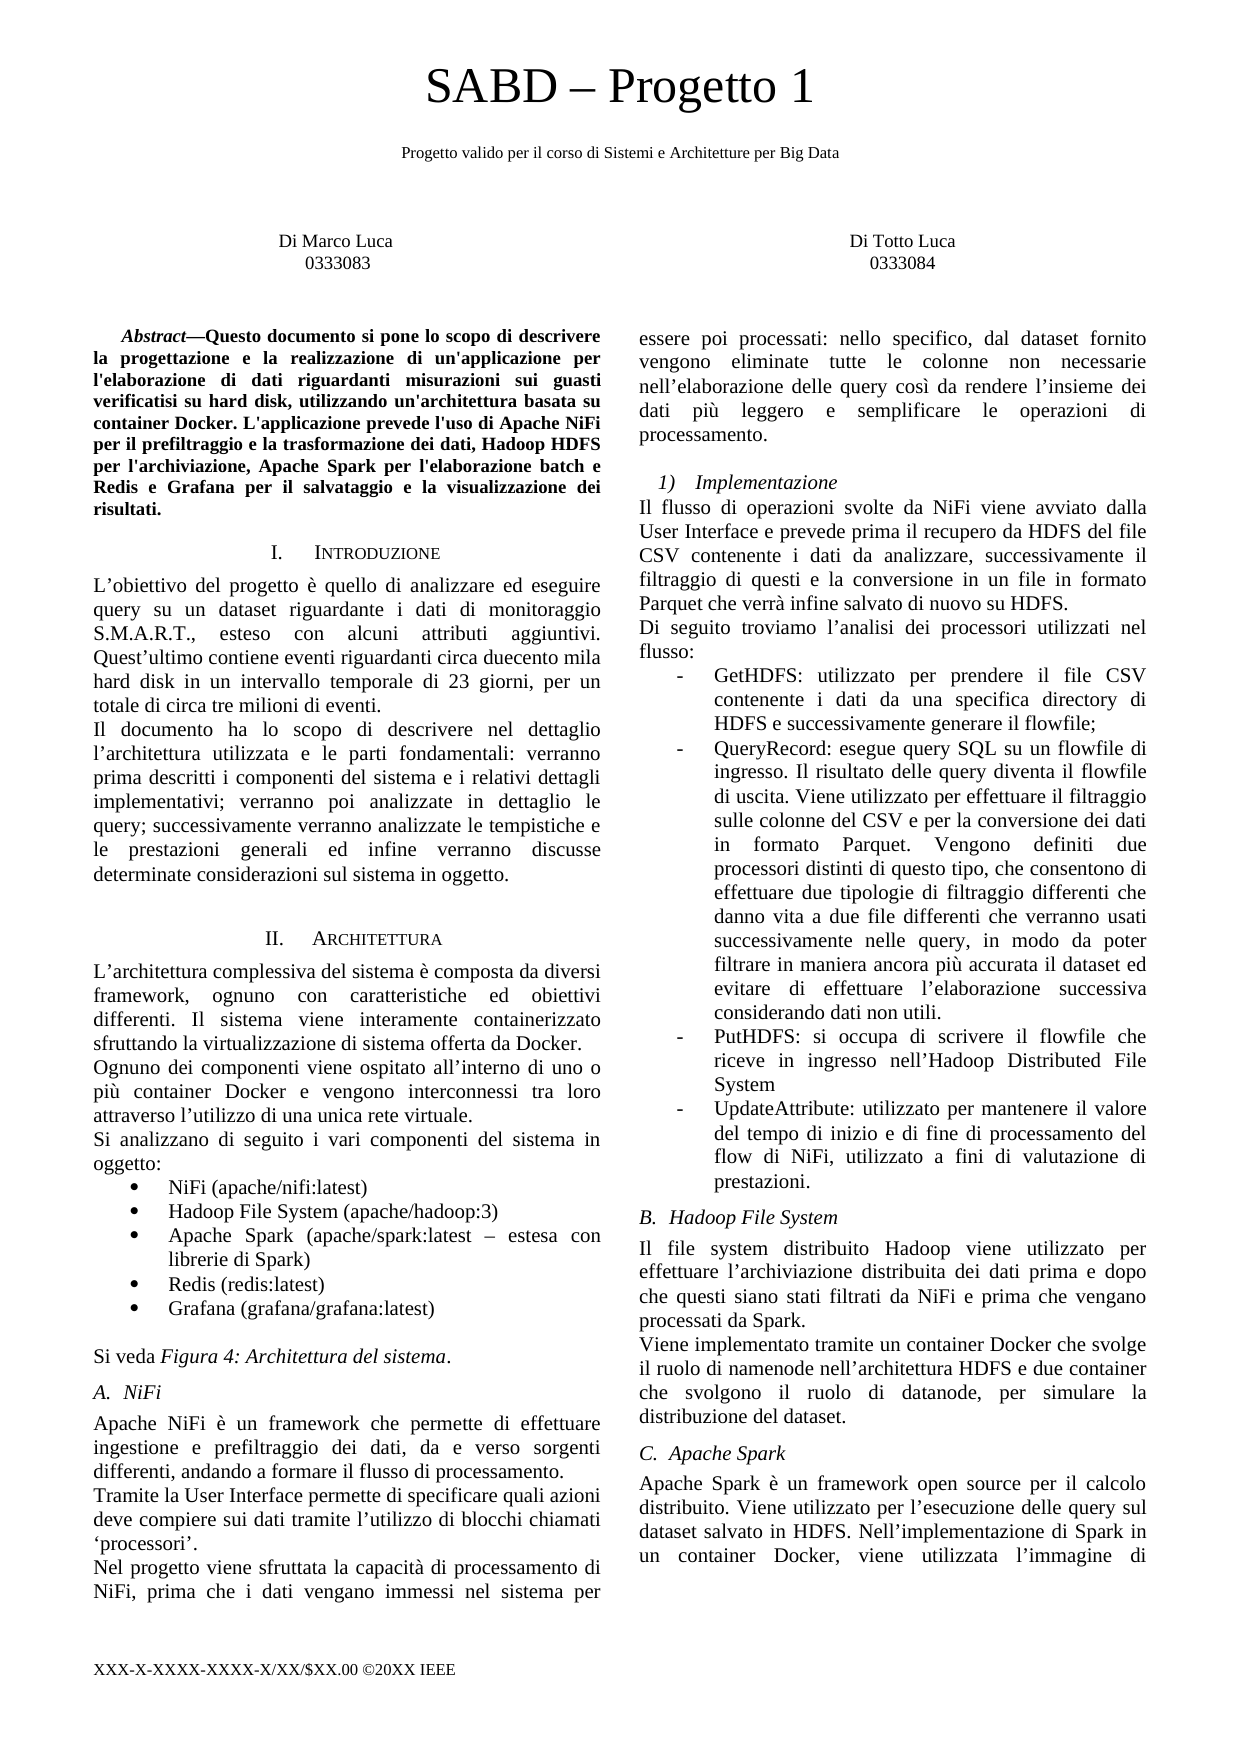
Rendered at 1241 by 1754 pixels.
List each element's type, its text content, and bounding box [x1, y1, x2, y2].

subtitle Introduzione [93, 540, 601, 564]
text L’architettura complessiva del sistema è composta da diversi framework, ognuno con caratteristiche ed obiettivi differenti. Il sistema viene interamente containerizzato sfruttando la virtualizzazione di sistema offerta da Docker. [93, 959, 601, 1055]
list Grafana (grafana/grafana:latest) [131, 1296, 601, 1319]
list Apache Spark (apache/spark:latest – estesa con librerie di Spark) [131, 1223, 601, 1271]
subtitle Apache Spark [639, 1440, 1147, 1464]
list PutHDFS: si occupa di scrivere il flowfile che riceve in ingresso nell’Hadoop Distributed File System [676, 1024, 1147, 1096]
text Di Totto Luca 0333084 [658, 230, 1147, 273]
subtitle NiFi [93, 1380, 601, 1404]
list Hadoop File System (apache/hadoop:3) [131, 1199, 601, 1223]
text Il file system distribuito Hadoop viene utilizzato per effettuare l’archiviazione distribuita dei dati prima e dopo che questi siano stati filtrati da NiFi e prima che vengano processati da Spark. [639, 1235, 1147, 1332]
list NiFi (apache/nifi:latest) [131, 1175, 601, 1199]
text Ognuno dei componenti viene ospitato all’interno di uno o più container Docker e vengono interconnessi tra loro attraverso l’utilizzo di una unica rete virtuale. [93, 1055, 601, 1127]
text Il documento ha lo scopo di descrivere nel dettaglio l’architettura utilizzata e le parti fondamentali: verranno prima descritti i componenti del sistema e i relativi dettagli implementativi; verranno poi analizzate in dettaglio le query; successivamente verranno analizzate le tempistiche e le prestazioni generali ed infine verranno discusse determinate considerazioni sul sistema in oggetto. [93, 717, 601, 886]
text L’obiettivo del progetto è quello di analizzare ed eseguire query su un dataset riguardante i dati di monitoraggio S.M.A.R.T., esteso con alcuni attributi aggiuntivi. Quest’ultimo contiene eventi riguardanti circa duecento mila hard disk in un intervallo temporale di 23 giorni, per un totale di circa tre milioni di eventi. [93, 573, 601, 717]
text Di Marco Luca 0333083 [93, 230, 583, 273]
text Abstract—Questo documento si pone lo scopo di descrivere la progettazione e la realizzazione di un'applicazione per l'elaborazione di dati riguardanti misurazioni sui guasti verificatisi su hard disk, utilizzando un'architettura basata su container Docker. L'applicazione prevede l'uso di Apache NiFi per il prefiltraggio e la trasformazione dei dati, Hadoop HDFS per l'archiviazione, Apache Spark per l'elaborazione batch e Redis e Grafana per il salvataggio e la visualizzazione dei risultati. [93, 325, 601, 519]
subtitle Architettura [93, 926, 601, 950]
text Nel progetto viene sfruttata la capacità di processamento di NiFi, prima che i dati vengano immessi nel sistema per essere poi processati: nello specifico, dal dataset fornito vengono eliminate tutte le colonne non necessarie nell’elaborazione delle query così da rendere l’insieme dei dati più leggero e semplificare le operazioni di processamento. [93, 1555, 601, 1603]
text Si analizzano di seguito i vari componenti del sistema in oggetto: [93, 1127, 601, 1175]
text Progetto valido per il corso di Sistemi e Architetture per Big Data [93, 143, 1147, 162]
text Nel progetto viene sfruttata la capacità di processamento di NiFi, prima che i dati vengano immessi nel sistema per essere poi processati: nello specifico, dal dataset fornito vengono eliminate tutte le colonne non necessarie nell’elaborazione delle query così da rendere l’insieme dei dati più leggero e semplificare le operazioni di processamento. [639, 325, 1147, 446]
list GetHDFS: utilizzato per prendere il file CSV contenente i dati da una specifica directory di HDFS e successivamente generare il flowfile; [676, 663, 1147, 735]
title SABD – Progetto 1 [93, 56, 1147, 114]
list QueryRecord: esegue query SQL su un flowfile di ingresso. Il risultato delle query diventa il flowfile di uscita. Viene utilizzato per effettuare il filtraggio sulle colonne del CSV e per la conversione dei dati in formato Parquet. Vengono definiti due processori distinti di questo tipo, che consentono di effettuare due tipologie di filtraggio differenti che danno vita a due file differenti che verranno usati successivamente nelle query, in modo da poter filtrare in maniera ancora più accurata il dataset ed evitare di effettuare l’elaborazione successiva considerando dati non utili. [676, 735, 1147, 1024]
list Redis (redis:latest) [131, 1271, 601, 1296]
text Si veda Figura 4: Architettura del sistema. [93, 1344, 601, 1368]
text Viene implementato tramite un container Docker che svolge il ruolo di namenode nell’architettura HDFS e due container che svolgono il ruolo di datanode, per simulare la distribuzione del dataset. [639, 1332, 1147, 1428]
subtitle Implementazione [639, 470, 1147, 495]
list UpdateAttribute: utilizzato per mantenere il valore del tempo di inizio e di fine di processamento del flow di NiFi, utilizzato a fini di valutazione di prestazioni. [676, 1096, 1147, 1193]
text Tramite la User Interface permette di specificare quali azioni deve compiere sui dati tramite l’utilizzo di blocchi chiamati ‘processori’. [93, 1483, 601, 1555]
subtitle Hadoop File System [639, 1205, 1147, 1229]
text Apache NiFi è un framework che permette di effettuare ingestione e prefiltraggio dei dati, da e verso sorgenti differenti, andando a formare il flusso di processamento. [93, 1411, 601, 1483]
text Il flusso di operazioni svolte da NiFi viene avviato dalla User Interface e prevede prima il recupero da HDFS del file CSV contenente i dati da analizzare, successivamente il filtraggio di questi e la conversione in un file in formato Parquet che verrà infine salvato di nuovo su HDFS. [639, 495, 1147, 615]
text Di seguito troviamo l’analisi dei processori utilizzati nel flusso: [639, 615, 1147, 663]
